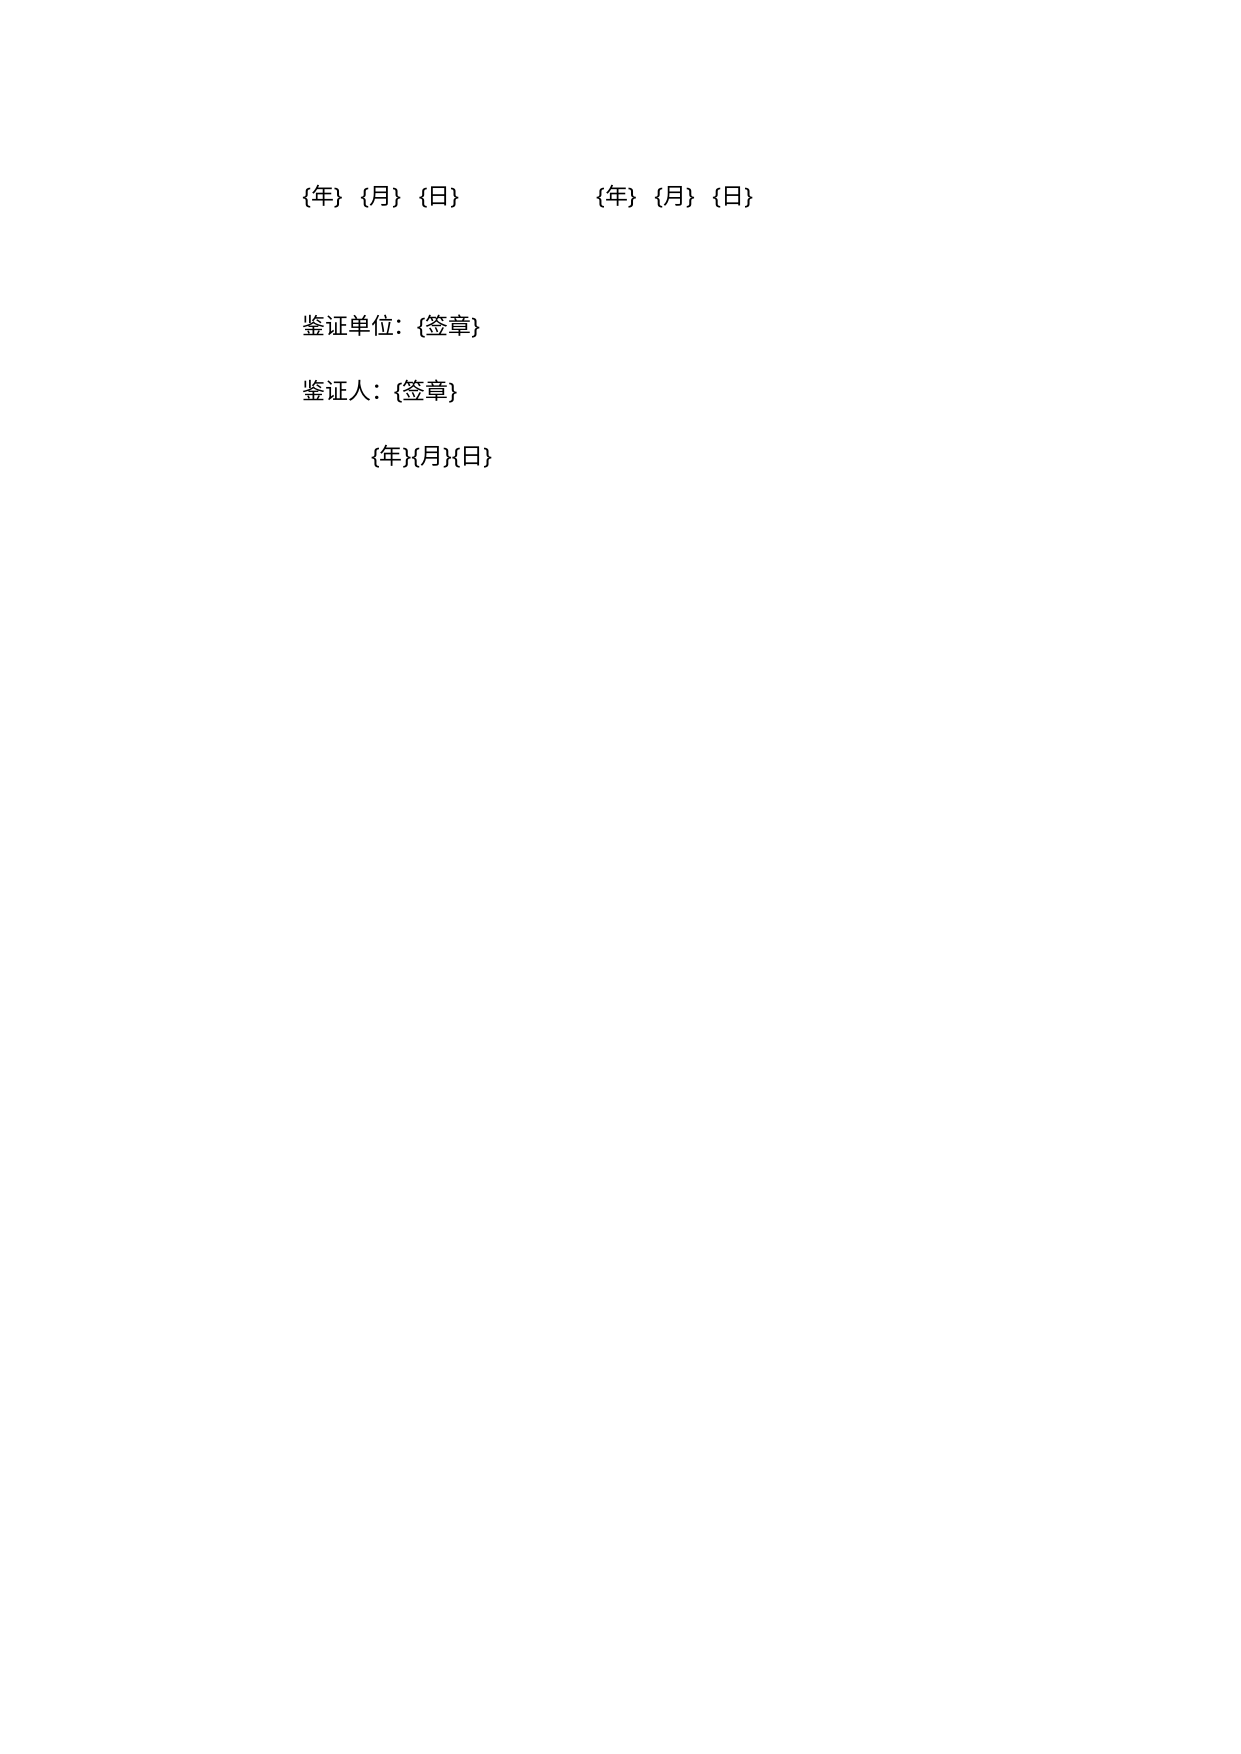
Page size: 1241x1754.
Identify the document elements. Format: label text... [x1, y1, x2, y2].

text 鉴证单位：{签章} [187, 292, 1053, 357]
text {年}{月}{日} [187, 422, 1053, 487]
text 鉴证人：{签章} [187, 357, 1053, 422]
text {年} {月} {日} {年} {月} {日} [187, 162, 1053, 227]
